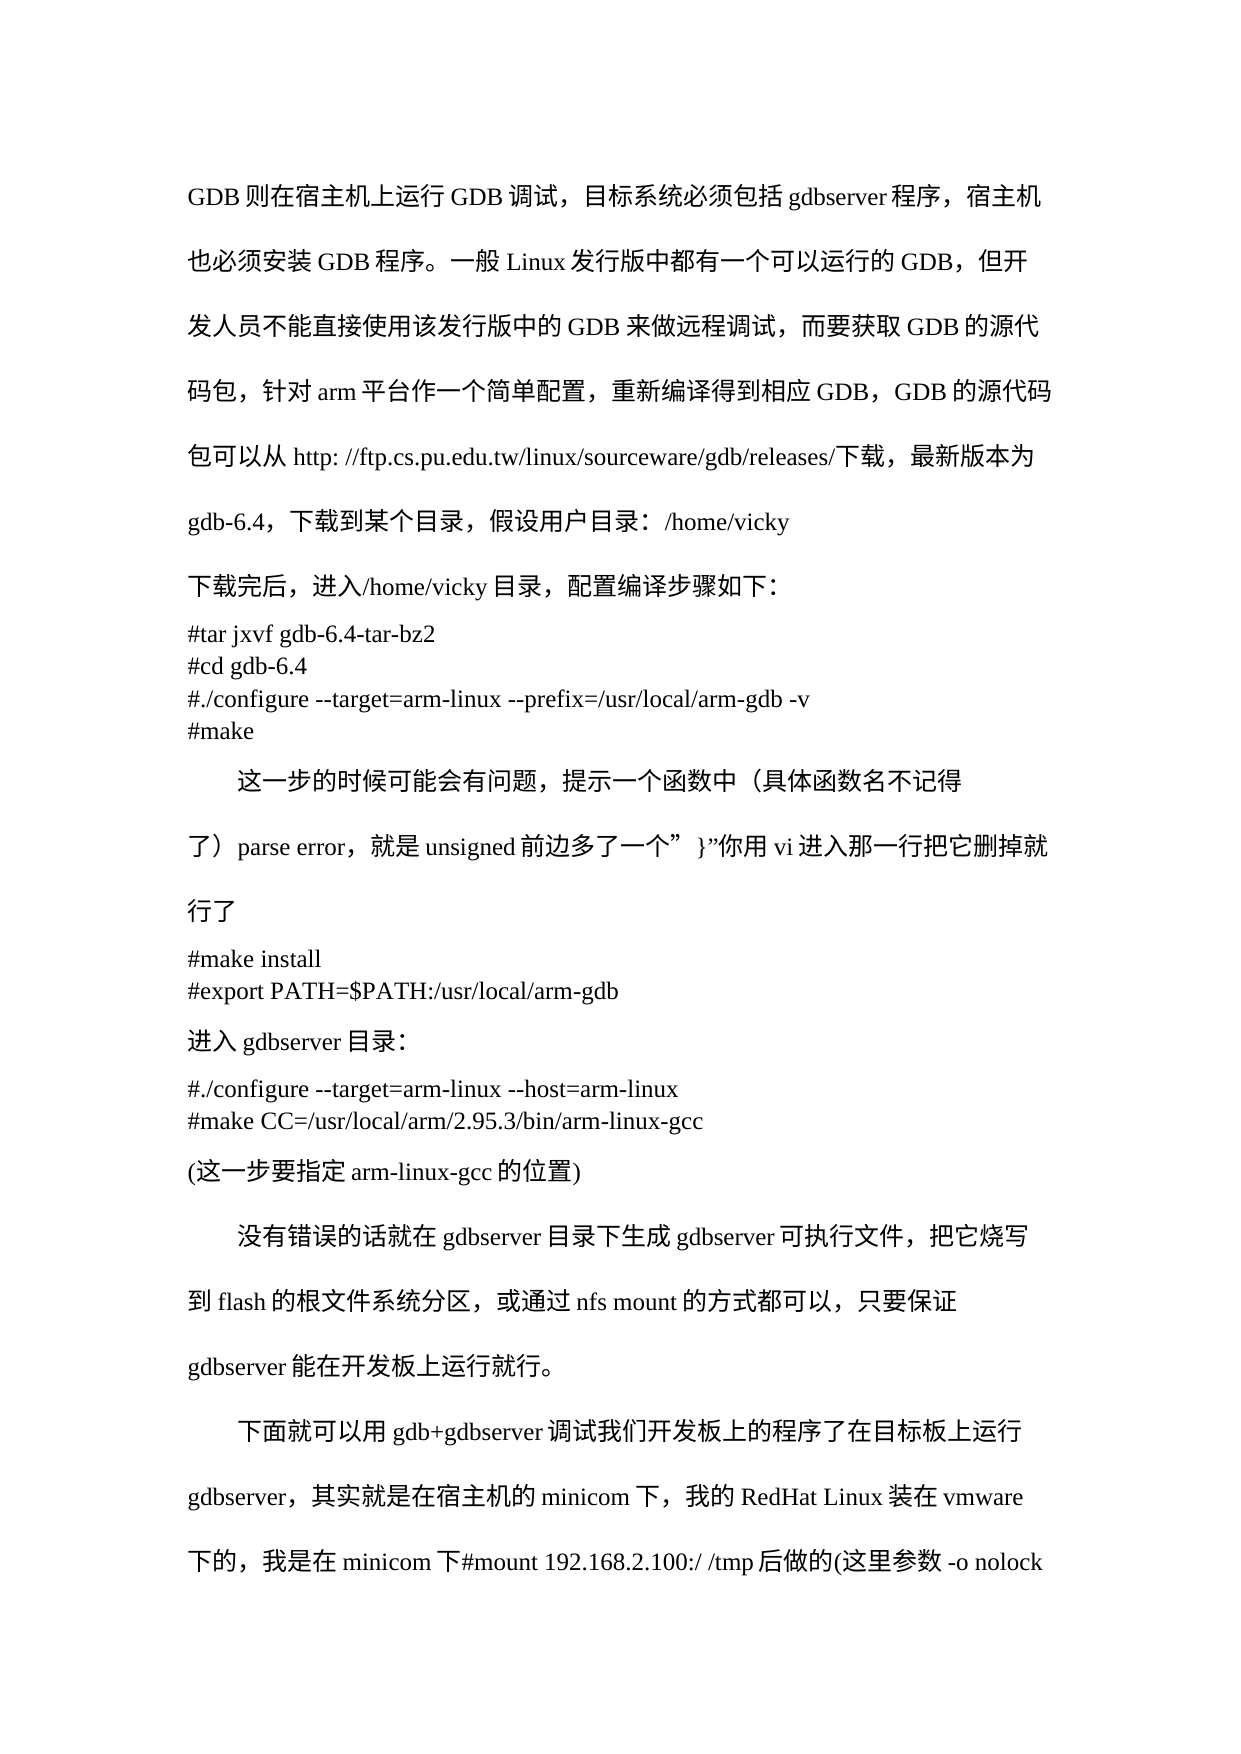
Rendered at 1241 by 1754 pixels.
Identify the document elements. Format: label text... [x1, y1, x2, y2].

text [187, 1397, 1053, 1592]
text #tar jxvf gdb-6.4-tar-bz2 [187, 617, 1053, 649]
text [187, 162, 1053, 552]
text #make [187, 714, 1053, 747]
text #cd gdb-6.4 [187, 649, 1053, 682]
text 下载完后，进入/home/vicky目录，配置编译步骤如下： [187, 552, 1053, 617]
text #./configure --target=arm-linux --host=arm-linux [187, 1072, 1053, 1104]
text #make install [187, 942, 1053, 974]
text #make CC=/usr/local/arm/2.95.3/bin/arm-linux-gcc [187, 1104, 1053, 1137]
text (这一步要指定arm-linux-gcc的位置) [187, 1137, 1053, 1202]
text 没有错误的话就在gdbserver目录下生成gdbserver可执行文件，把它烧写到flash的根文件系统分区，或通过nfs mount的方式都可以，只要保证gdbserver能在开发板上运行就行。 [187, 1202, 1053, 1397]
text 这一步的时候可能会有问题，提示一个函数中（具体函数名不记得了）parse error，就是unsigned前边多了一个”}”你用vi进入那一行把它删掉就行了 [187, 747, 1053, 942]
text #./configure --target=arm-linux --prefix=/usr/local/arm-gdb -v [187, 682, 1053, 714]
text #export PATH=$PATH:/usr/local/arm-gdb [187, 974, 1053, 1007]
text 进入gdbserver目录： [187, 1007, 1053, 1072]
